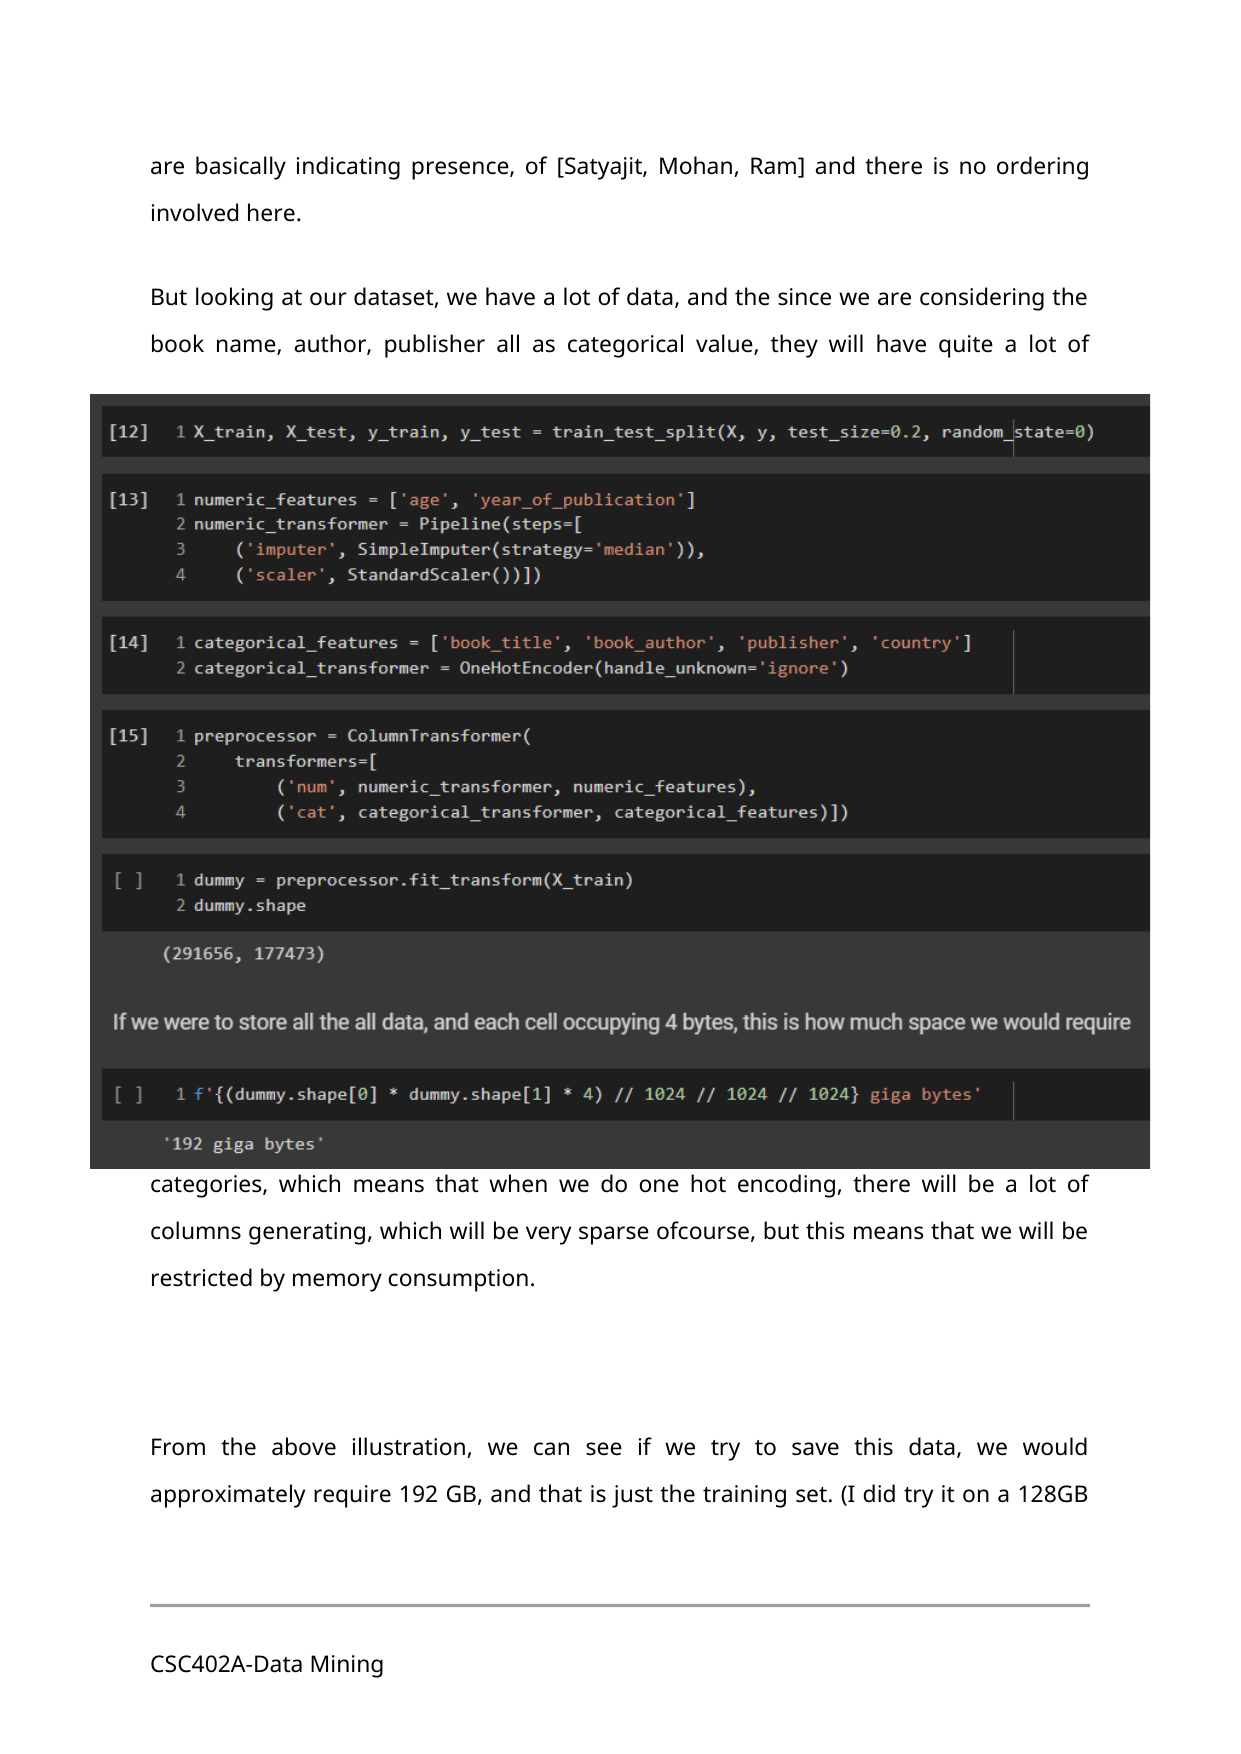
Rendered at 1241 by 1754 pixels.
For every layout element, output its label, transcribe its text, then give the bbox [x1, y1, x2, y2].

picture [90, 394, 1151, 1169]
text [150, 150, 1090, 228]
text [150, 1431, 1090, 1509]
text But looking at our dataset, we have a lot of data, and the since we are considering the book name, author, publisher all as categorical value, they will have quite a lot of categories, which means that when we do one hot encoding, there will be a lot of columns generating, which will be very sparse ofcourse, but this means that we will be restricted by memory consumption. [150, 1169, 1090, 1293]
text But looking at our dataset, we have a lot of data, and the since we are considering the book name, author, publisher all as categorical value, they will have quite a lot of categories, which means that when we do one hot encoding, there will be a lot of columns generating, which will be very sparse ofcourse, but this means that we will be restricted by memory consumption. [150, 281, 1090, 394]
